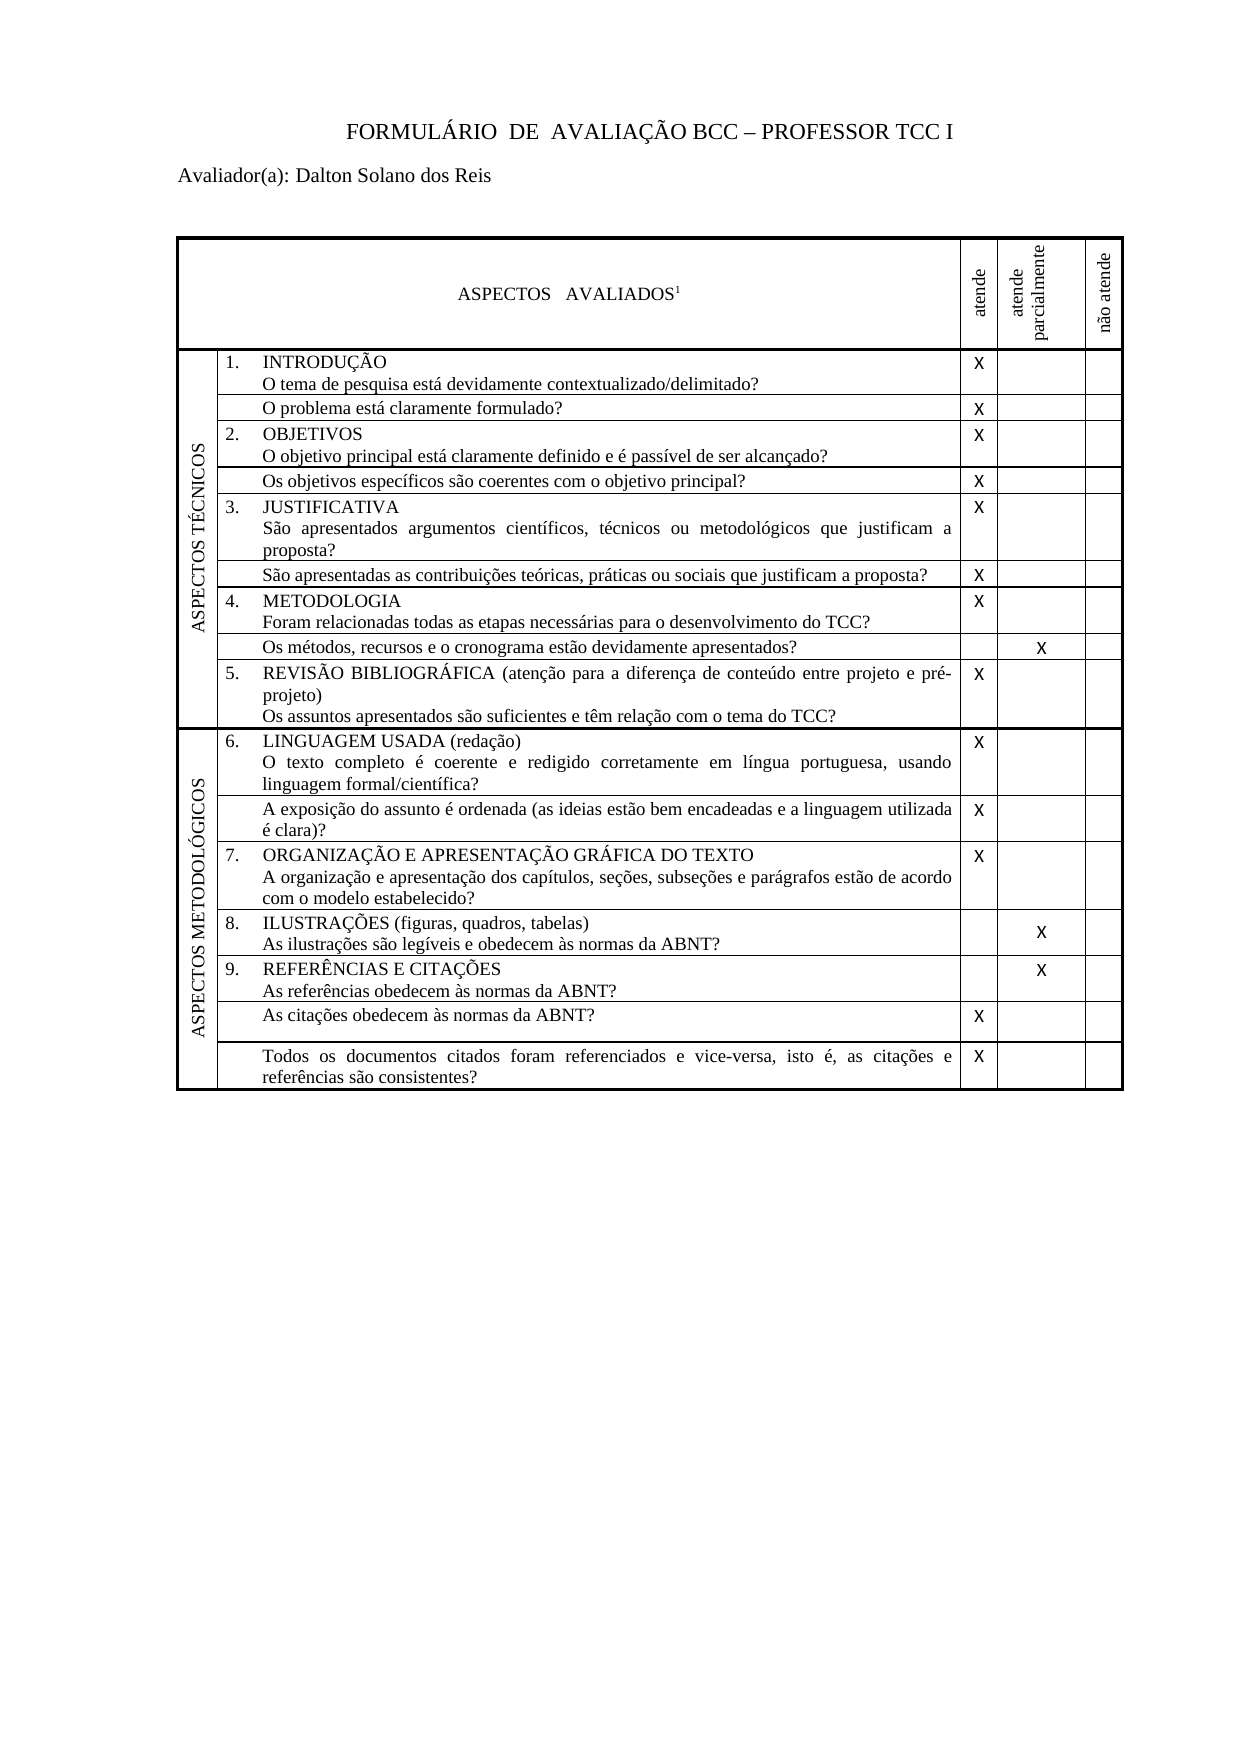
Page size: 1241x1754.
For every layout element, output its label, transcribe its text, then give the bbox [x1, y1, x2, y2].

table_cell [998, 1043, 1085, 1088]
table_cell X [961, 494, 997, 560]
table_cell X [961, 660, 997, 727]
table_cell As citações obedecem às normas da ABNT? [218, 1002, 960, 1041]
table_cell Os métodos, recursos e o cronograma estão devidamente apresentados? [218, 634, 960, 659]
table_cell METODOLOGIA Foram relacionadas todas as etapas necessárias para o desenvolvimento do TCC? [218, 588, 960, 633]
table_cell X [998, 634, 1085, 659]
table_cell A exposição do assunto é ordenada (as ideias estão bem encadeadas e a linguagem utilizada é clara)? [218, 796, 960, 841]
table_cell X [961, 468, 997, 492]
table_cell [961, 956, 997, 1001]
table_cell JUSTIFICATIVA São apresentados argumentos científicos, técnicos ou metodológicos que justificam a proposta? [218, 494, 960, 560]
table_header ASPECTOS AVALIADOS1 [179, 240, 960, 348]
table_cell X [961, 730, 997, 794]
table_cell OBJETIVOS O objetivo principal está claramente definido e é passível de ser alcançado? [218, 421, 960, 466]
table_cell X [998, 956, 1085, 1001]
table_cell [1086, 468, 1121, 492]
text FORMULÁRIO DE avaliação BCC – PROFESSOR TCC I [177, 118, 1122, 144]
table_cell São apresentadas as contribuições teóricas, práticas ou sociais que justificam a proposta? [218, 561, 960, 586]
table_cell Todos os documentos citados foram referenciados e vice-versa, isto é, as citações e referências são consistentes? [218, 1043, 960, 1088]
table_cell [1086, 796, 1121, 841]
table_header atende parcialmente [998, 240, 1085, 348]
table_cell REVISÃO BIBLIOGRÁFICA (atenção para a diferença de conteúdo entre projeto e pré-projeto) Os assuntos apresentados são suficientes e têm relação com o tema do TCC? [218, 660, 960, 727]
table_cell [961, 910, 997, 955]
table_cell X [961, 421, 997, 466]
table_cell ILUSTRAÇÕES (figuras, quadros, tabelas) As ilustrações são legíveis e obedecem às normas da ABNT? [218, 910, 960, 955]
table_cell [1086, 351, 1121, 394]
table_cell [998, 351, 1085, 394]
table_cell X [961, 395, 997, 420]
table_cell X [961, 842, 997, 909]
table_cell [998, 468, 1085, 492]
table_cell [1086, 842, 1121, 909]
table_cell [998, 561, 1085, 586]
table_cell [1086, 1002, 1121, 1041]
table_cell [1086, 956, 1121, 1001]
table_cell [1086, 494, 1121, 560]
table_header não atende [1086, 240, 1121, 348]
table_cell [1086, 588, 1121, 633]
table_cell X [961, 1002, 997, 1041]
table_header atende [961, 240, 997, 348]
table_cell [998, 494, 1085, 560]
table_cell [1086, 730, 1121, 794]
table_cell X [961, 351, 997, 394]
table_cell X [998, 910, 1085, 955]
table_cell O problema está claramente formulado? [218, 395, 960, 420]
table_cell ORGANIZAÇÃO E APRESENTAÇÃO GRÁFICA DO TEXTO A organização e apresentação dos capítulos, seções, subseções e parágrafos estão de acordo com o modelo estabelecido? [218, 842, 960, 909]
table_cell [998, 796, 1085, 841]
table_cell [1086, 910, 1121, 955]
table_cell [998, 1002, 1085, 1041]
table_cell [1086, 561, 1121, 586]
table_cell [998, 660, 1085, 727]
table_cell [1086, 634, 1121, 659]
table_cell Os objetivos específicos são coerentes com o objetivo principal? [218, 468, 960, 492]
table_cell X [961, 588, 997, 633]
table_cell ASPECTOS TÉCNICOS [179, 351, 217, 727]
table_cell X [961, 561, 997, 586]
table_cell [1086, 1043, 1121, 1088]
table_cell X [961, 1043, 997, 1088]
table_cell INTRODUÇÃO O tema de pesquisa está devidamente contextualizado/delimitado? [218, 351, 960, 394]
table_cell [961, 634, 997, 659]
table_cell [998, 421, 1085, 466]
table_cell [998, 588, 1085, 633]
table_cell [1086, 395, 1121, 420]
table_cell X [961, 796, 997, 841]
table_cell [998, 730, 1085, 794]
table_cell [998, 395, 1085, 420]
text Avaliador(a): Dalton Solano dos Reis [177, 163, 1122, 187]
table_cell REFERÊNCIAS E CITAÇÕES As referências obedecem às normas da ABNT? [218, 956, 960, 1001]
table_cell [1086, 660, 1121, 727]
table_cell [998, 842, 1085, 909]
table_cell LINGUAGEM USADA (redação) O texto completo é coerente e redigido corretamente em língua portuguesa, usando linguagem formal/científica? [218, 730, 960, 794]
table_cell ASPECTOS METODOLÓGICOS [179, 730, 217, 1088]
table_cell [1086, 421, 1121, 466]
